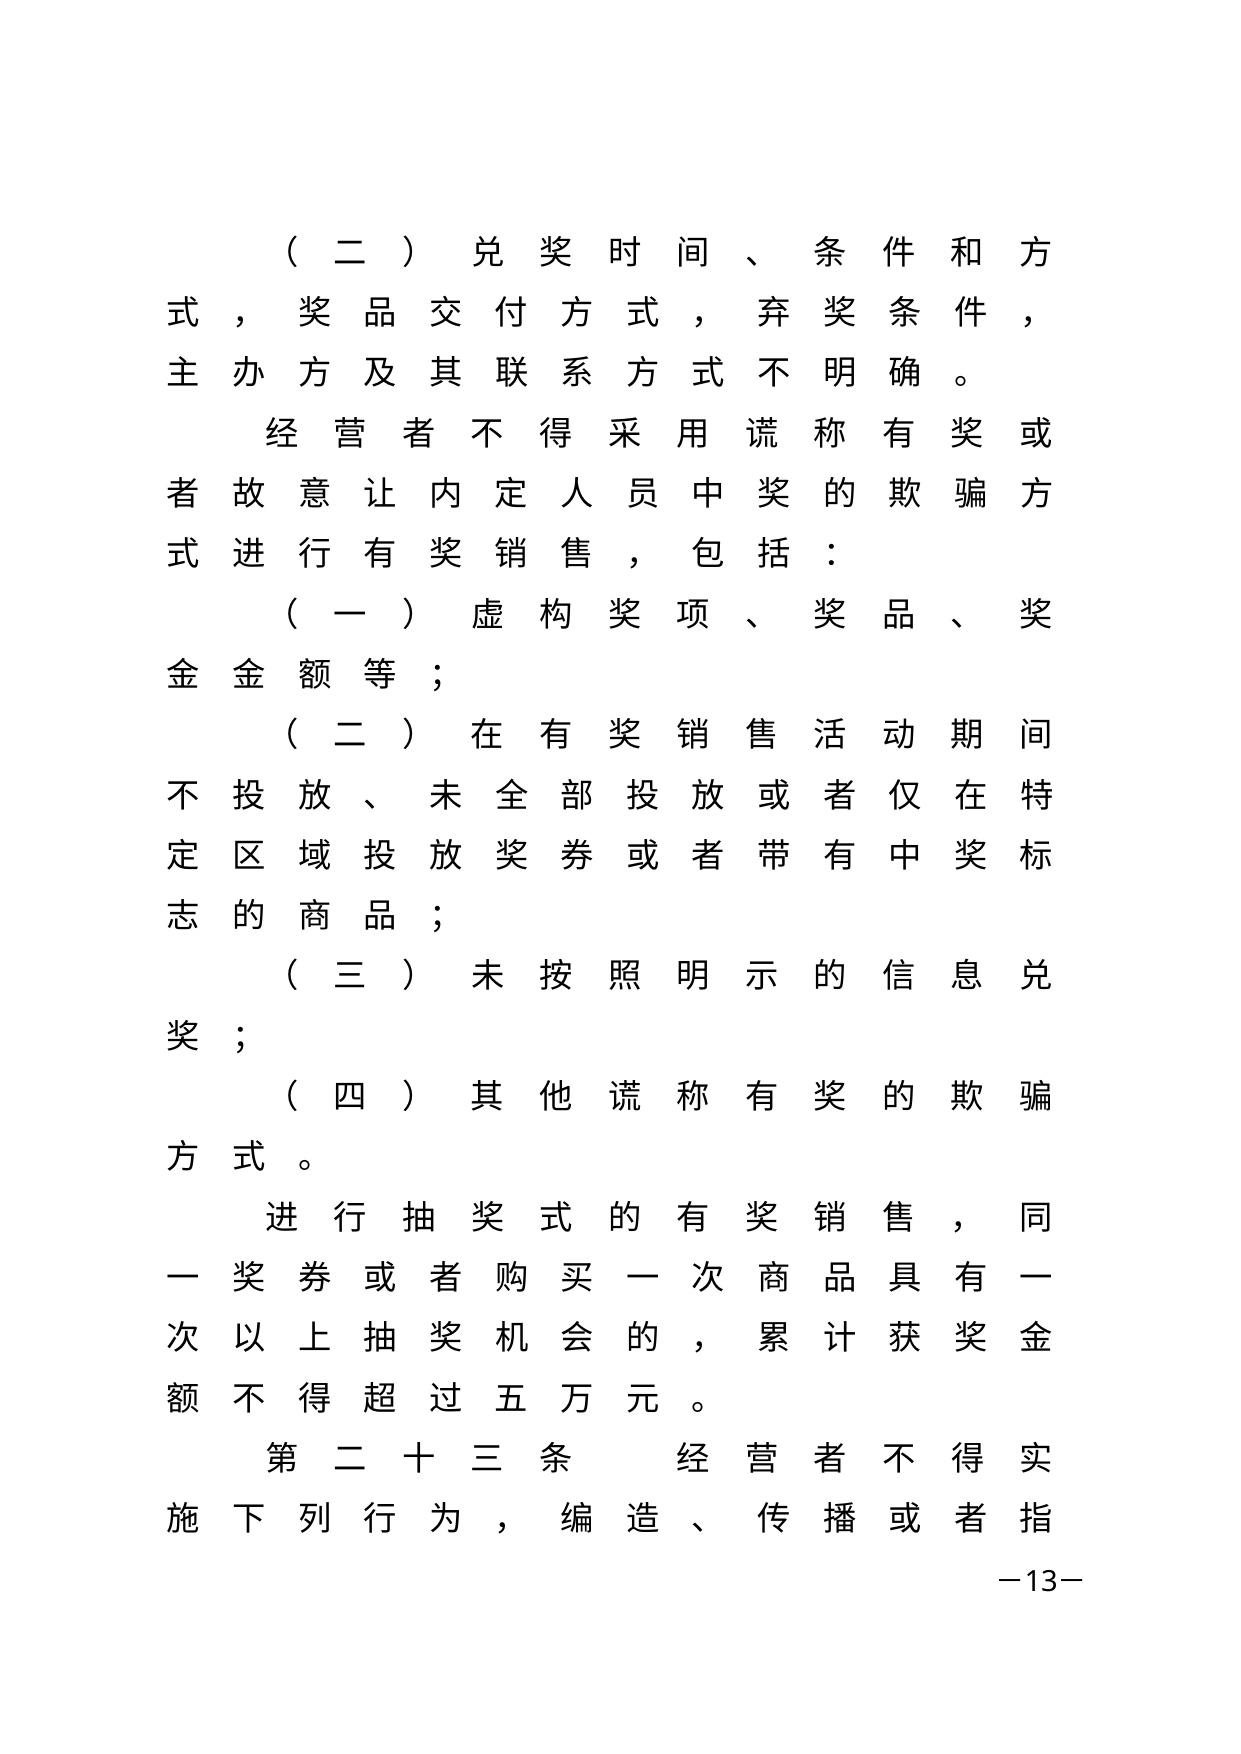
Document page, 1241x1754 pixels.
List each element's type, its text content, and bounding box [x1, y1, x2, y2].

text （三）未按照明示的信息兑奖； [167, 943, 1085, 1064]
text 第二十三条 经营者不得实施下列行为，编造、传播或者指使他人编造、传播虚假信息或者误导性信息，损害竞争对手的商业信誉、商品声誉： [167, 1426, 1085, 1546]
text 经营者不得采用谎称有奖或者故意让内定人员中奖的欺骗方式进行有奖销售，包括： [167, 400, 1085, 581]
text 进行抽奖式的有奖销售，同一奖券或者购买一次商品具有一次以上抽奖机会的，累计获奖金额不得超过五万元。 [167, 1184, 1085, 1426]
text （四）其他谎称有奖的欺骗方式。 [167, 1064, 1085, 1184]
text （二）兑奖时间、条件和方式，奖品交付方式，弃奖条件，主办方及其联系方式不明确。 [167, 219, 1085, 400]
text （一）虚构奖项、奖品、奖金金额等； [167, 581, 1085, 702]
text （二）在有奖销售活动期间不投放、未全部投放或者仅在特定区域投放奖券或者带有中奖标志的商品； [167, 702, 1085, 943]
